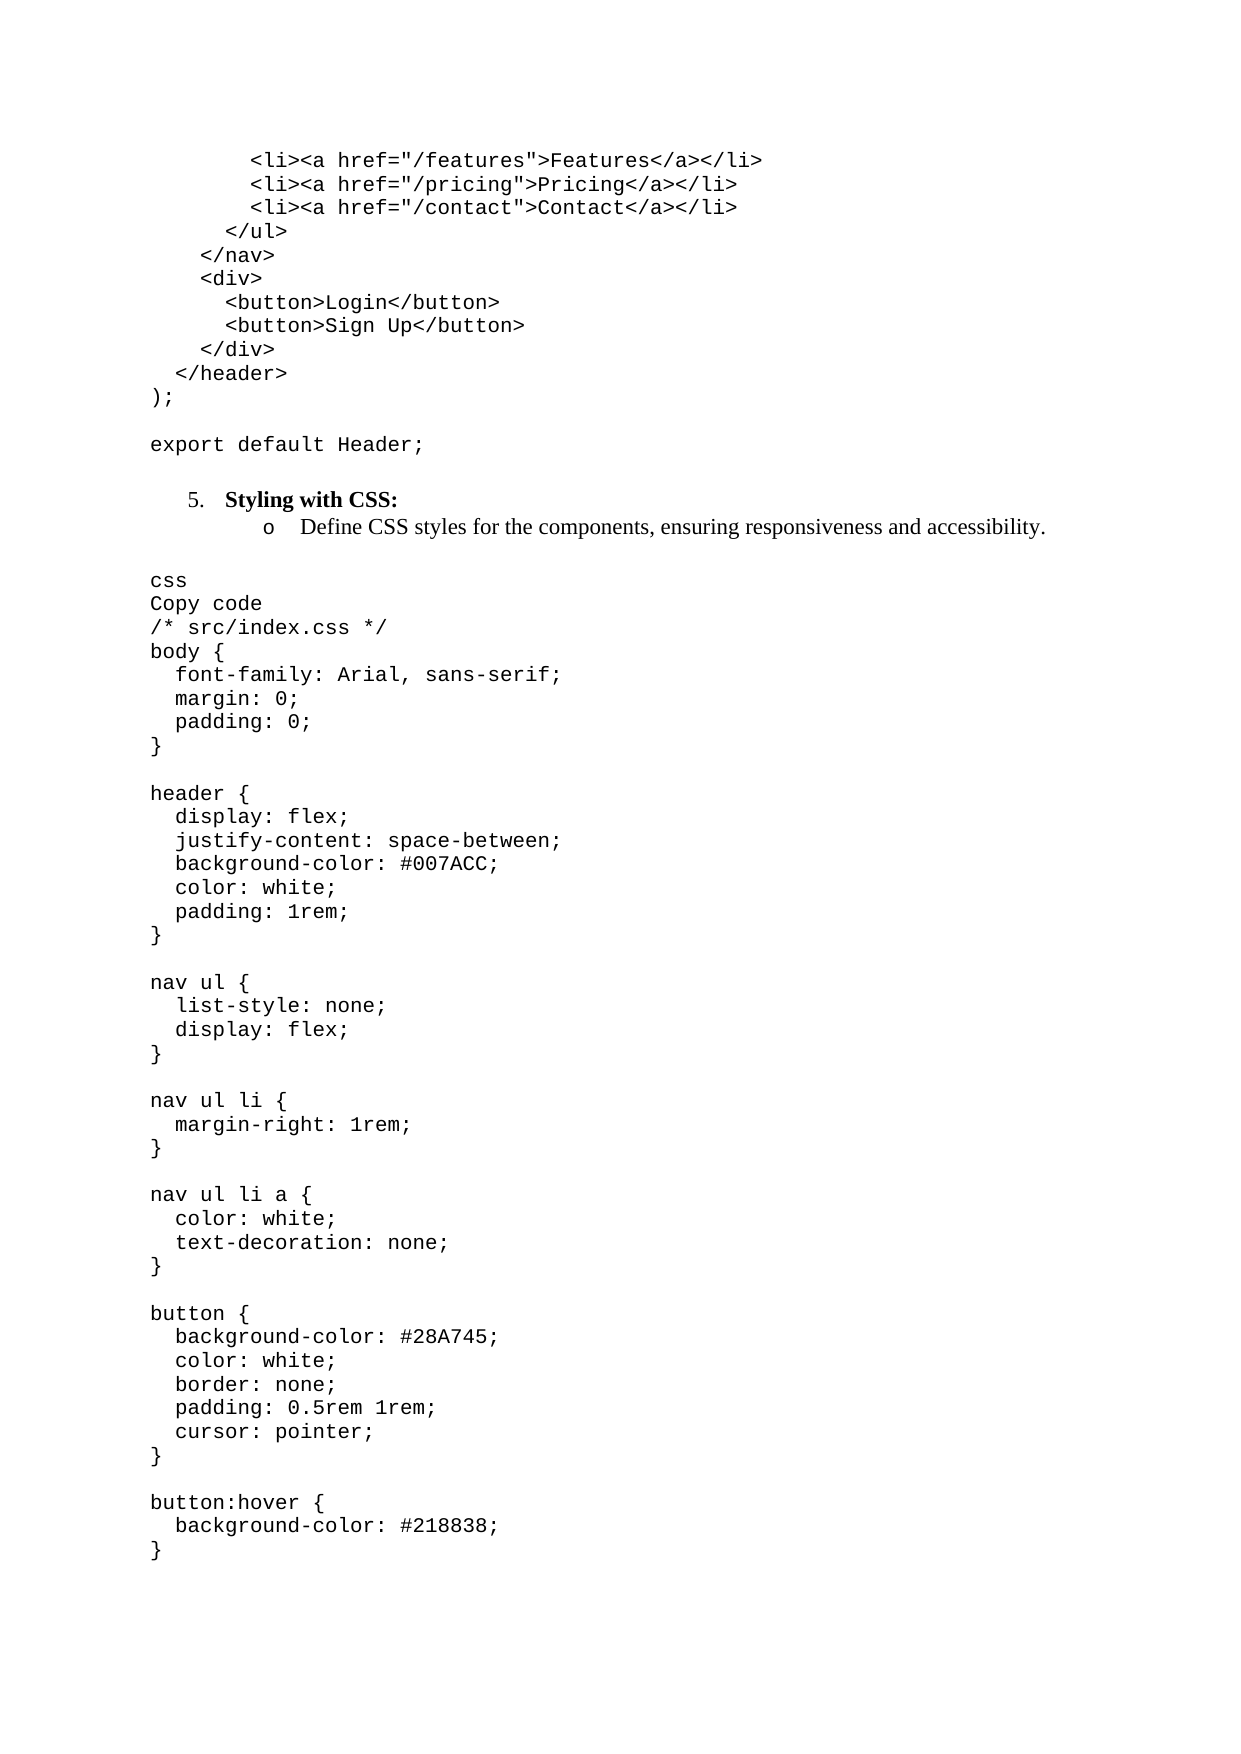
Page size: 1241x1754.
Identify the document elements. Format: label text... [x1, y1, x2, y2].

text background-color: #007ACC; [150, 853, 1090, 877]
text padding: 1rem; [150, 901, 1090, 924]
text padding: 0.5rem 1rem; [150, 1397, 1090, 1421]
text border: none; [150, 1374, 1090, 1397]
text list-style: none; [150, 995, 1090, 1019]
text } [150, 924, 1090, 948]
text </nav> [150, 244, 1090, 268]
list Define CSS styles for the components, ensuring responsiveness and accessibility. [262, 513, 1090, 541]
text </ul> [150, 221, 1090, 244]
text } [150, 1539, 1090, 1563]
text </header> [150, 363, 1090, 386]
text </div> [150, 339, 1090, 363]
text padding: 0; [150, 712, 1090, 735]
text <li><a href="/features">Features</a></li> [150, 150, 1090, 174]
text header { [150, 782, 1090, 806]
text } [150, 1137, 1090, 1161]
text <button>Login</button> [150, 292, 1090, 316]
text nav ul li { [150, 1090, 1090, 1113]
text } [150, 1444, 1090, 1468]
text } [150, 1255, 1090, 1279]
text Copy code [150, 593, 1090, 617]
text display: flex; [150, 1019, 1090, 1043]
text margin-right: 1rem; [150, 1113, 1090, 1137]
text css [150, 570, 1090, 593]
text color: white; [150, 1208, 1090, 1232]
text background-color: #28A745; [150, 1326, 1090, 1350]
text } [150, 1043, 1090, 1066]
text <div> [150, 268, 1090, 292]
text ); [150, 386, 1090, 410]
text display: flex; [150, 806, 1090, 830]
text button:hover { [150, 1492, 1090, 1516]
text color: white; [150, 1350, 1090, 1374]
list Styling with CSS: [187, 487, 1090, 513]
text cursor: pointer; [150, 1421, 1090, 1444]
text <li><a href="/pricing">Pricing</a></li> [150, 174, 1090, 197]
text nav ul li a { [150, 1184, 1090, 1208]
text margin: 0; [150, 688, 1090, 712]
text font-family: Arial, sans-serif; [150, 664, 1090, 688]
text nav ul { [150, 972, 1090, 995]
text <button>Sign Up</button> [150, 316, 1090, 339]
text background-color: #218838; [150, 1516, 1090, 1539]
text body { [150, 641, 1090, 664]
text <li><a href="/contact">Contact</a></li> [150, 197, 1090, 221]
text button { [150, 1303, 1090, 1326]
text export default Header; [150, 434, 1090, 457]
text } [150, 735, 1090, 759]
text color: white; [150, 877, 1090, 901]
text justify-content: space-between; [150, 830, 1090, 853]
text /* src/index.css */ [150, 617, 1090, 641]
text text-decoration: none; [150, 1232, 1090, 1255]
